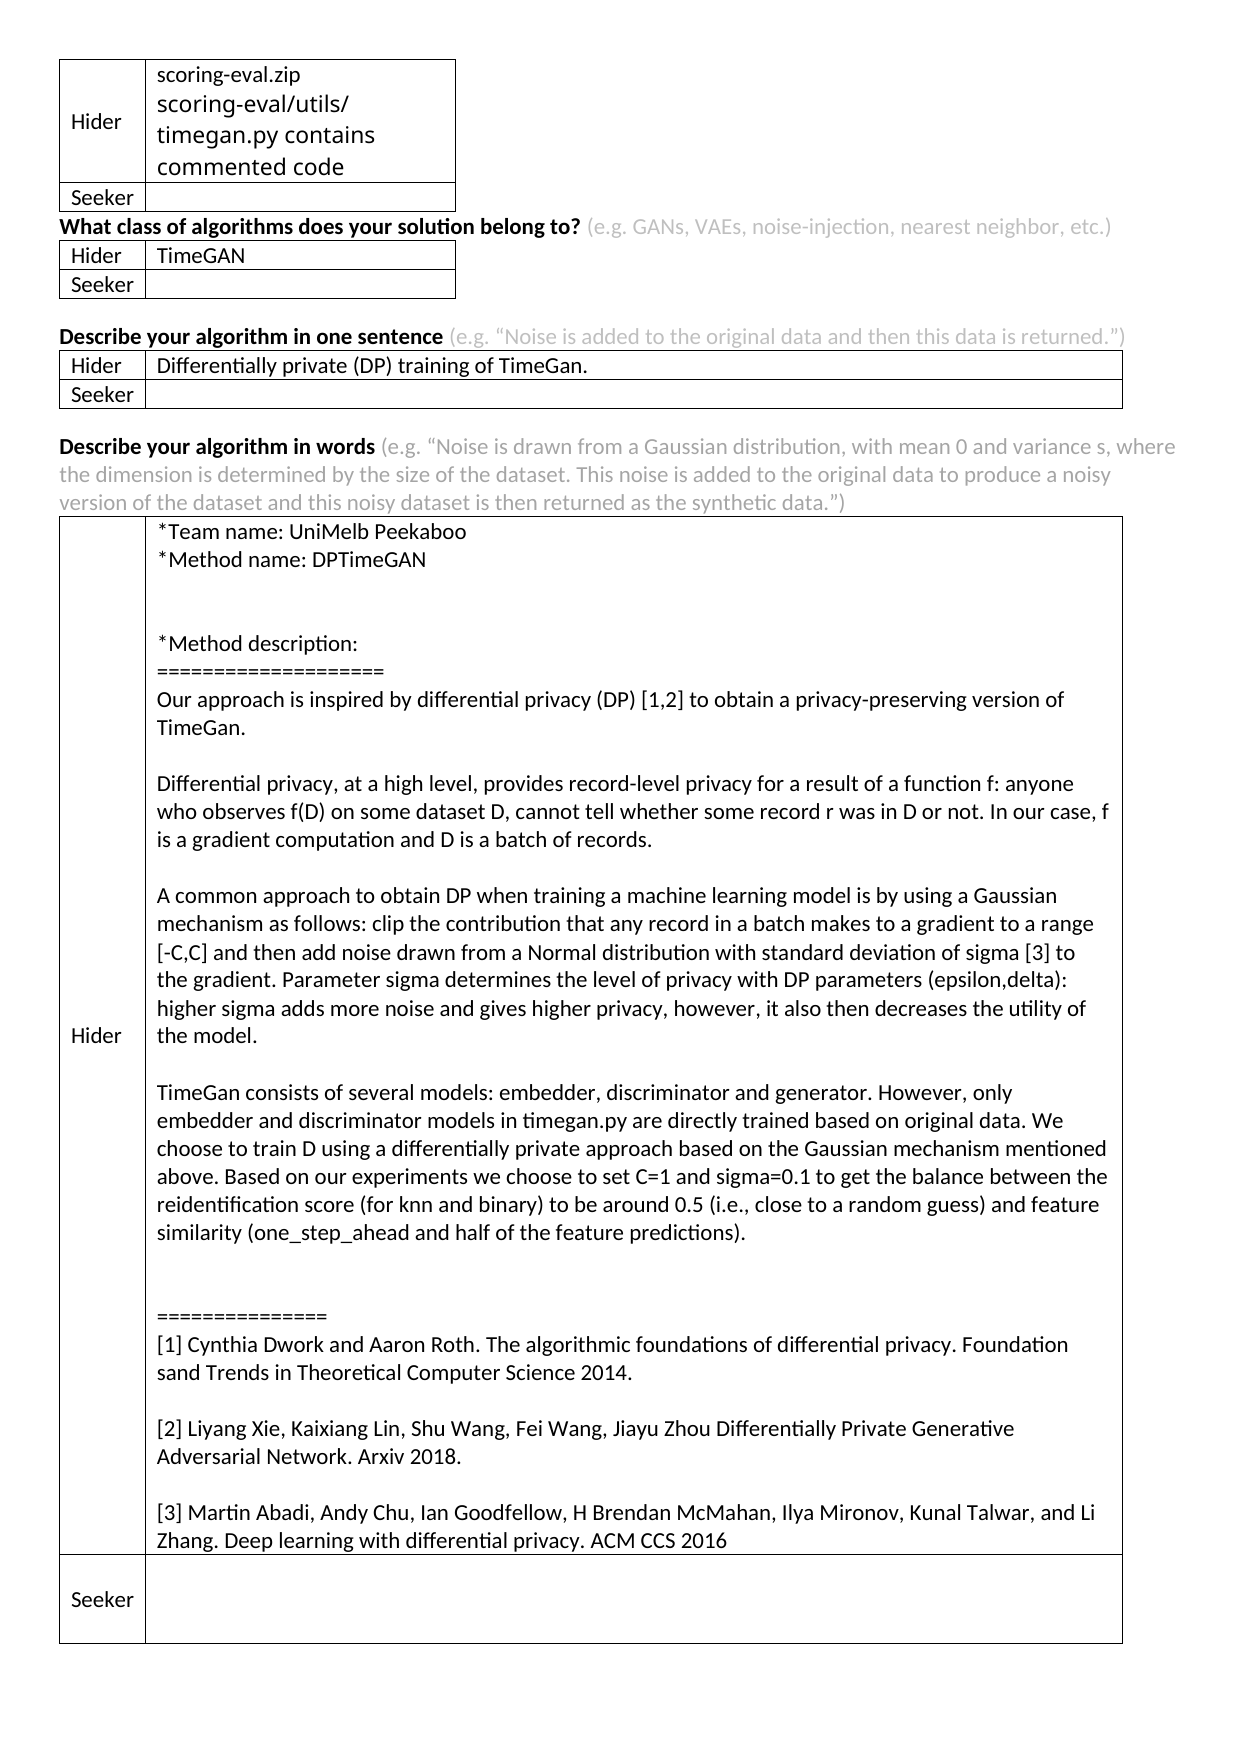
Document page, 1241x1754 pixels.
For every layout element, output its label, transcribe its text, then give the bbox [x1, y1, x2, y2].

table_cell [146, 1555, 1122, 1643]
table_cell Seeker [60, 380, 145, 408]
table_cell Seeker [60, 183, 145, 211]
table_header Hider [60, 517, 145, 1554]
table_cell [146, 380, 1122, 408]
table_cell Seeker [60, 1555, 145, 1643]
text Describe your algorithm in one sentence (e.g. “Noise is added to the original data and then this data is returned.”) [59, 322, 1181, 350]
table_header Hider [60, 241, 145, 269]
table_header TimeGAN [146, 241, 455, 269]
table_cell Seeker [60, 270, 145, 298]
text What class of algorithms does your solution belong to? (e.g. GANs, VAEs, noise-injection, nearest neighbor, etc.) [59, 212, 1181, 240]
text Describe your algorithm in words (e.g. “Noise is drawn from a Gaussian distribution, with mean 0 and variance s, where the dimension is determined by the size of the dataset. This noise is added to the original data to produce a noisy version of the dataset and this noisy dataset is then returned as the synthetic data.”) [59, 432, 1181, 516]
table_header Hider [60, 60, 145, 182]
table_cell [146, 270, 455, 298]
table_header *Team name: UniMelb Peekaboo *Method name: DPTimeGAN *Method description: ==================== Our approach is inspired by differential privacy (DP) [1,2] to obtain a privacy-preserving version of TimeGan. Differential privacy, at a high level, provides record-level privacy for a result of a function f: anyone who observes f(D) on some dataset D, cannot tell whether some record r was in D or not. In our case, f is a gradient computation and D is a batch of records. A common approach to obtain DP when training a machine learning model is by using a Gaussian mechanism as follows: clip the contribution that any record in a batch makes to a gradient to a range [-C,C] and then add noise drawn from a Normal distribution with standard deviation of sigma [3] to the gradient. Parameter sigma determines the level of privacy with DP parameters (epsilon,delta): higher sigma adds more noise and gives higher privacy, however, it also then decreases the utility of the model. TimeGan consists of several models: embedder, discriminator and generator. However, only embedder and discriminator models in timegan.py are directly trained based on original data. We choose to train D using a differentially private approach based on the Gaussian mechanism mentioned above. Based on our experiments we choose to set C=1 and sigma=0.1 to get the balance between the reidentification score (for knn and binary) to be around 0.5 (i.e., close to a random guess) and feature similarity (one_step_ahead and half of the feature predictions). =============== [1] Cynthia Dwork and Aaron Roth. The algorithmic foundations of differential privacy. Foundation sand Trends in Theoretical Computer Science 2014. [2] Liyang Xie, Kaixiang Lin, Shu Wang, Fei Wang, Jiayu Zhou Differentially Private Generative Adversarial Network. Arxiv 2018. [3] Martin Abadi, Andy Chu, Ian Goodfellow, H Brendan McMahan, Ilya Mironov, Kunal Talwar, and Li Zhang. Deep learning with differential privacy. ACM CCS 2016 [146, 517, 1122, 1554]
table_cell [146, 183, 455, 211]
table_header scoring-eval.zip scoring-eval/utils/timegan.py contains commented code [146, 60, 455, 182]
table_header Differentially private (DP) training of TimeGan. [146, 351, 1122, 379]
table_header Hider [60, 351, 145, 379]
